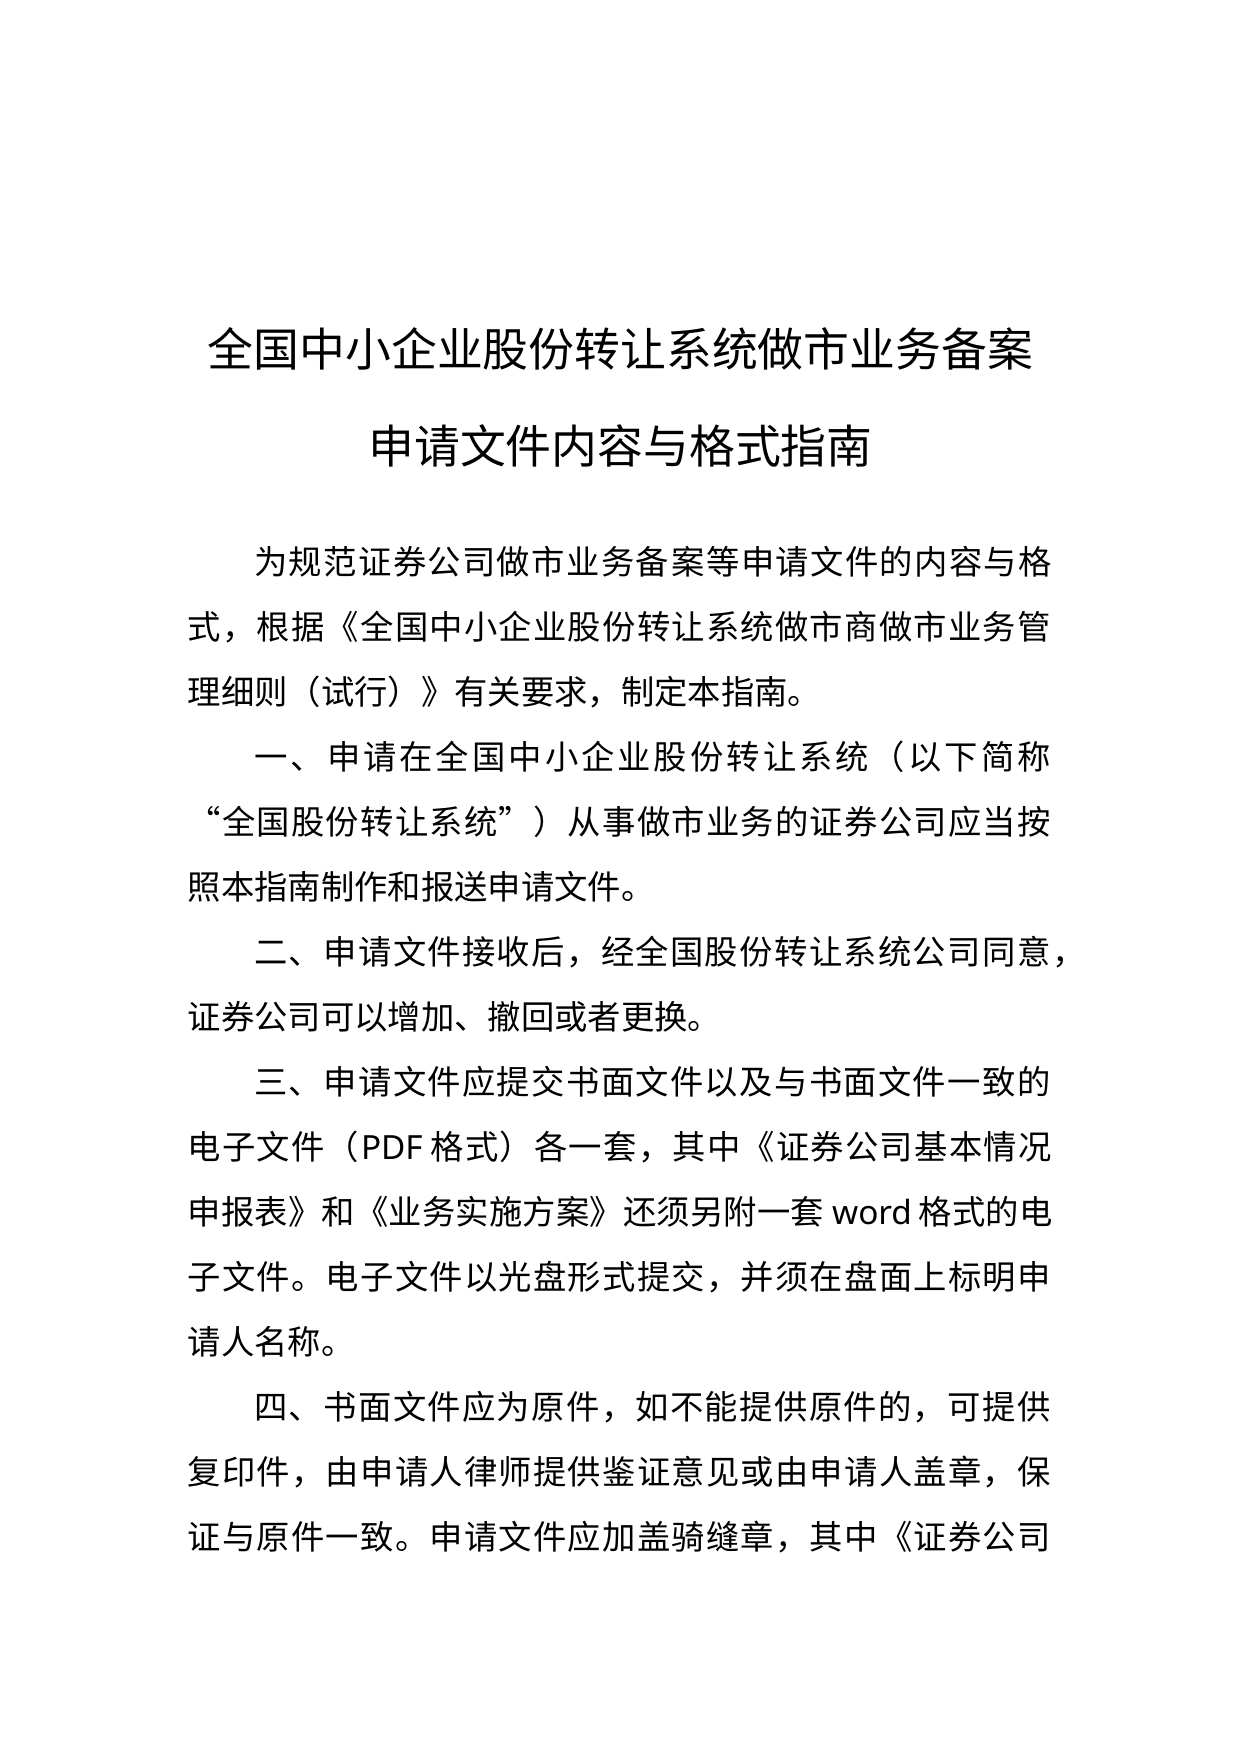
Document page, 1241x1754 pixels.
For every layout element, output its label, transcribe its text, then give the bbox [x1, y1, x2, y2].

text 一、申请在全国中小企业股份转让系统（以下简称“全国股份转让系统”）从事做市业务的证券公司应当按照本指南制作和报送申请文件。 [187, 722, 1053, 917]
text 二、申请文件接收后，经全国股份转让系统公司同意，证券公司可以增加、撤回或者更换。 [187, 917, 1053, 1047]
text 三、申请文件应提交书面文件以及与书面文件一致的电子文件（PDF格式）各一套，其中《证券公司基本情况申报表》和《业务实施方案》还须另附一套word格式的电子文件。电子文件以光盘形式提交，并须在盘面上标明申请人名称。 [187, 1047, 1053, 1372]
text 为规范证券公司做市业务备案等申请文件的内容与格式，根据《全国中小企业股份转让系统做市商做市业务管理细则（试行）》有关要求，制定本指南。 [187, 527, 1053, 722]
subtitle 全国中小企业股份转让系统做市业务备案申请文件内容与格式指南 [187, 298, 1053, 493]
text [187, 1372, 1053, 1567]
